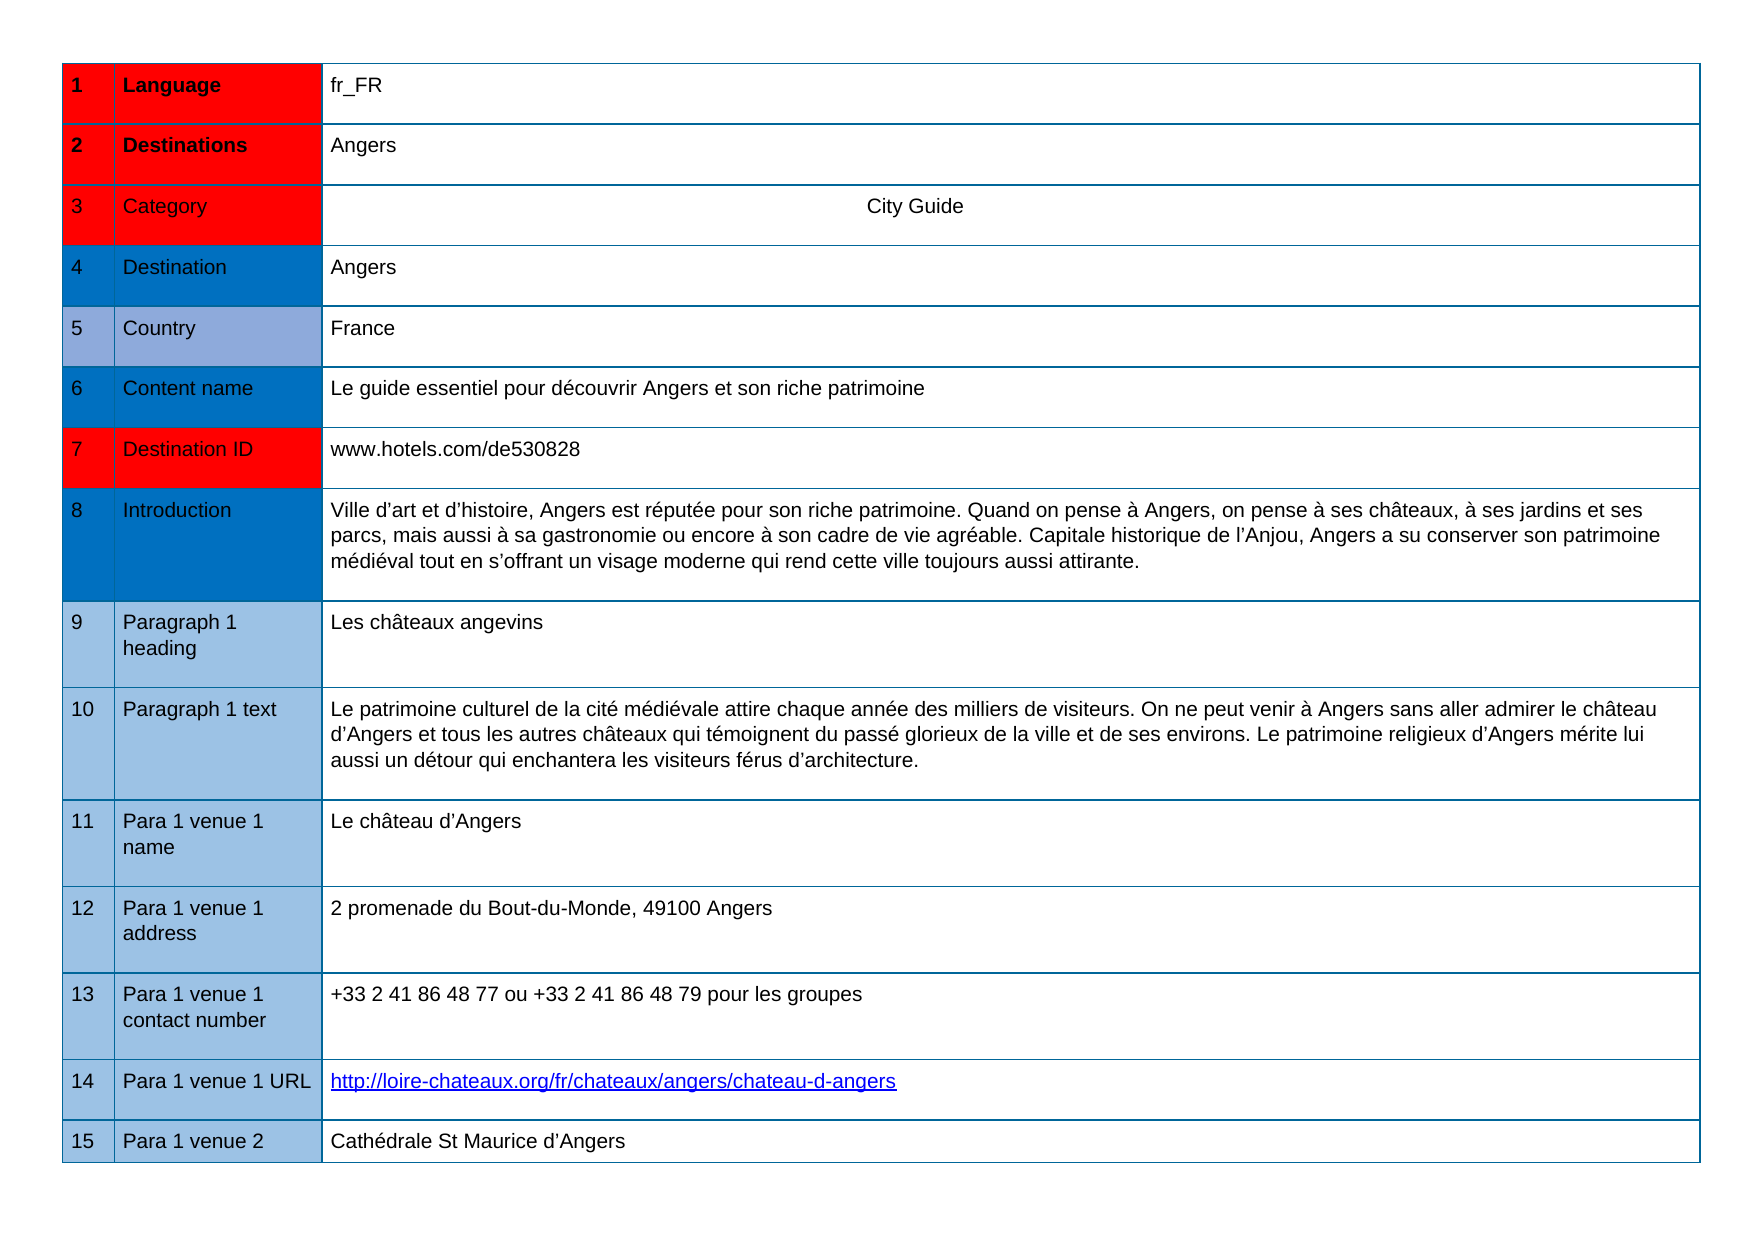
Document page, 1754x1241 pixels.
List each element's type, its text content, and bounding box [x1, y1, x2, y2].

table_cell Para 1 venue 2 name [115, 1121, 321, 1162]
table_cell 3 [63, 186, 114, 245]
table_cell Le château d’Angers [323, 801, 1699, 886]
table_cell Le guide essentiel pour découvrir Angers et son riche patrimoine [323, 368, 1699, 427]
table_header Language [115, 64, 321, 123]
table_header fr_FR [323, 64, 1699, 123]
table_cell 11 [63, 801, 114, 886]
table_cell 15 [63, 1121, 114, 1162]
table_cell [323, 1121, 1699, 1162]
table_cell Ville d’art et d’histoire, Angers est réputée pour son riche patrimoine. Quand on pense à Angers, on pense à ses châteaux, à ses jardins et ses parcs, mais aussi à sa gastronomie ou encore à son cadre de vie agréable. Capitale historique de l’Anjou, Angers a su conserver son patrimoine médiéval tout en s’offrant un visage moderne qui rend cette ville toujours aussi attirante. [323, 489, 1699, 600]
table_cell Destination [115, 246, 321, 305]
table_cell 8 [63, 489, 114, 600]
table_cell 12 [63, 887, 114, 972]
table_cell www.hotels.com/de530828 [323, 428, 1699, 488]
table_cell 4 [63, 246, 114, 305]
table_cell 5 [63, 307, 114, 366]
table_cell City Guide [323, 186, 1699, 245]
table_cell Destination ID [115, 428, 321, 488]
table_cell Country [115, 307, 321, 366]
table_cell Angers [323, 125, 1699, 184]
table_cell Destinations [115, 125, 321, 184]
table_cell 7 [63, 428, 114, 488]
table_header 1 [63, 64, 114, 123]
table_cell Content name [115, 368, 321, 427]
table_cell France [323, 307, 1699, 366]
table_cell 6 [63, 368, 114, 427]
table_cell 9 [63, 602, 114, 687]
table_cell Para 1 venue 1 URL [115, 1060, 321, 1119]
table_cell 10 [63, 688, 114, 799]
table_cell Para 1 venue 1 address [115, 887, 321, 972]
table_cell Category [115, 186, 321, 245]
table_cell Les châteaux angevins [323, 602, 1699, 687]
table_cell Introduction [115, 489, 321, 600]
table_cell Paragraph 1 heading [115, 602, 321, 687]
table_cell Angers [323, 246, 1699, 305]
table_cell Le patrimoine culturel de la cité médiévale attire chaque année des milliers de visiteurs. On ne peut venir à Angers sans aller admirer le château d’Angers et tous les autres châteaux qui témoignent du passé glorieux de la ville et de ses environs. Le patrimoine religieux d’Angers mérite lui aussi un détour qui enchantera les visiteurs férus d’architecture. [323, 688, 1699, 799]
table_cell 13 [63, 974, 114, 1059]
table_cell 2 promenade du Bout-du-Monde, 49100 Angers [323, 887, 1699, 972]
table_cell http://loire-chateaux.org/fr/chateaux/angers/chateau-d-angers [323, 1060, 1699, 1119]
table_cell 2 [63, 125, 114, 184]
table_cell Para 1 venue 1 name [115, 801, 321, 886]
table_cell +33 2 41 86 48 77 ou +33 2 41 86 48 79 pour les groupes [323, 974, 1699, 1059]
table_cell Para 1 venue 1 contact number [115, 974, 321, 1059]
table_cell 14 [63, 1060, 114, 1119]
table_cell Paragraph 1 text [115, 688, 321, 799]
